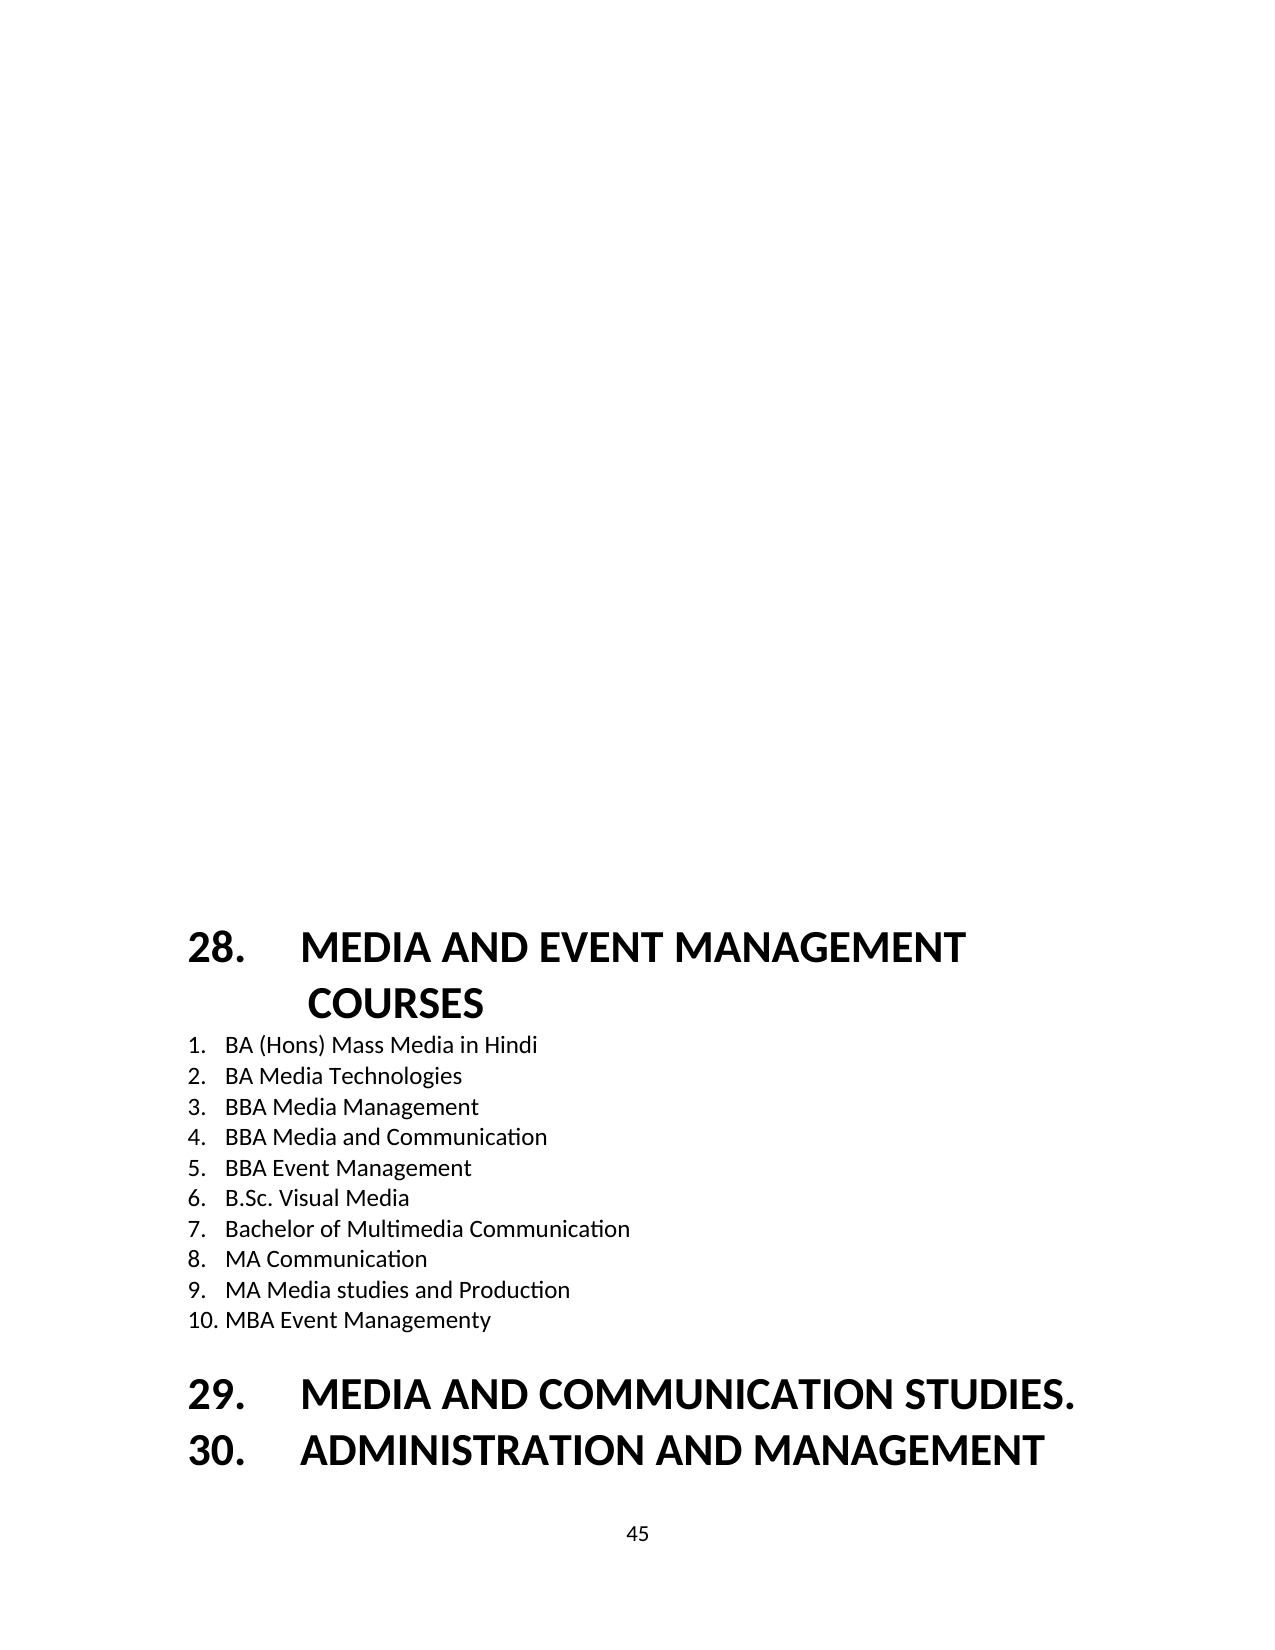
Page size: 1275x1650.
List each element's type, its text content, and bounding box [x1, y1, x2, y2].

list BA Media Technologies [187, 1060, 1125, 1091]
list BBA Event Management [187, 1152, 1125, 1182]
list COURSES [225, 974, 1125, 1029]
list ADMINISTRATION AND MANAGEMENT [187, 1421, 1125, 1477]
list BBA Media Management [187, 1091, 1125, 1121]
list BA (Hons) Mass Media in Hindi [187, 1029, 1125, 1060]
list MA Communication [187, 1243, 1125, 1274]
list MEDIA AND EVENT MANAGEMENT [187, 918, 1125, 974]
list BBA Media and Communication [187, 1121, 1125, 1152]
list MBA Event Managementy [187, 1304, 1125, 1335]
list MA Media studies and Production [187, 1274, 1125, 1304]
list Bachelor of Multimedia Communication [187, 1213, 1125, 1243]
list MEDIA AND COMMUNICATION STUDIES. [187, 1365, 1125, 1421]
list B.Sc. Visual Media [187, 1182, 1125, 1213]
